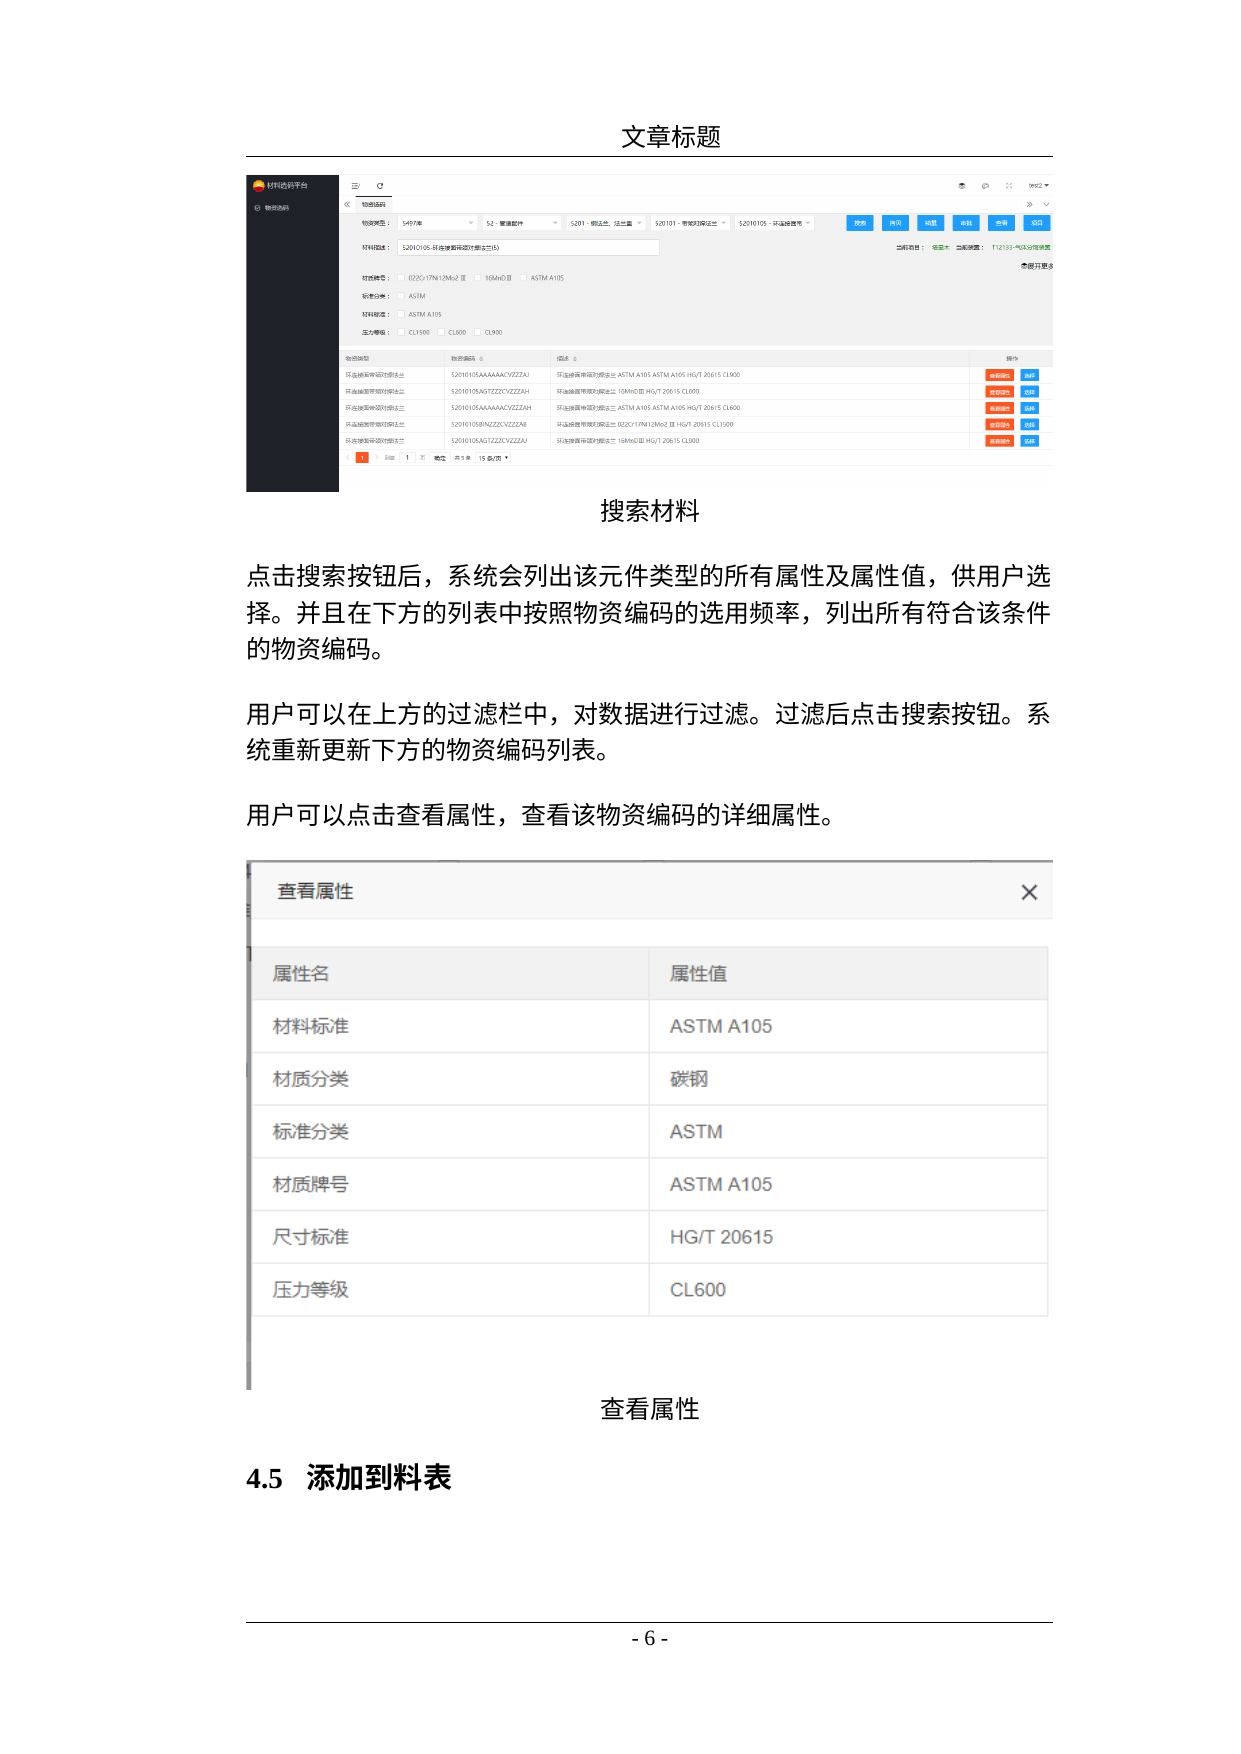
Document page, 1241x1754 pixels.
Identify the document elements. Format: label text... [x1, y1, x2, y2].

text 搜索材料 [246, 492, 1053, 528]
text 查看属性 [246, 1390, 1053, 1426]
picture [246, 860, 1053, 1390]
text 用户可以点击查看属性，查看该物资编码的详细属性。 [246, 796, 1053, 832]
subtitle 添加到料表 [246, 1455, 1053, 1497]
text 点击搜索按钮后，系统会列出该元件类型的所有属性及属性值，供用户选择。并且在下方的列表中按照物资编码的选用频率，列出所有符合该条件的物资编码。 [246, 557, 1053, 666]
picture [246, 173, 1053, 492]
text 用户可以在上方的过滤栏中，对数据进行过滤。过滤后点击搜索按钮。系统重新更新下方的物资编码列表。 [246, 694, 1053, 767]
